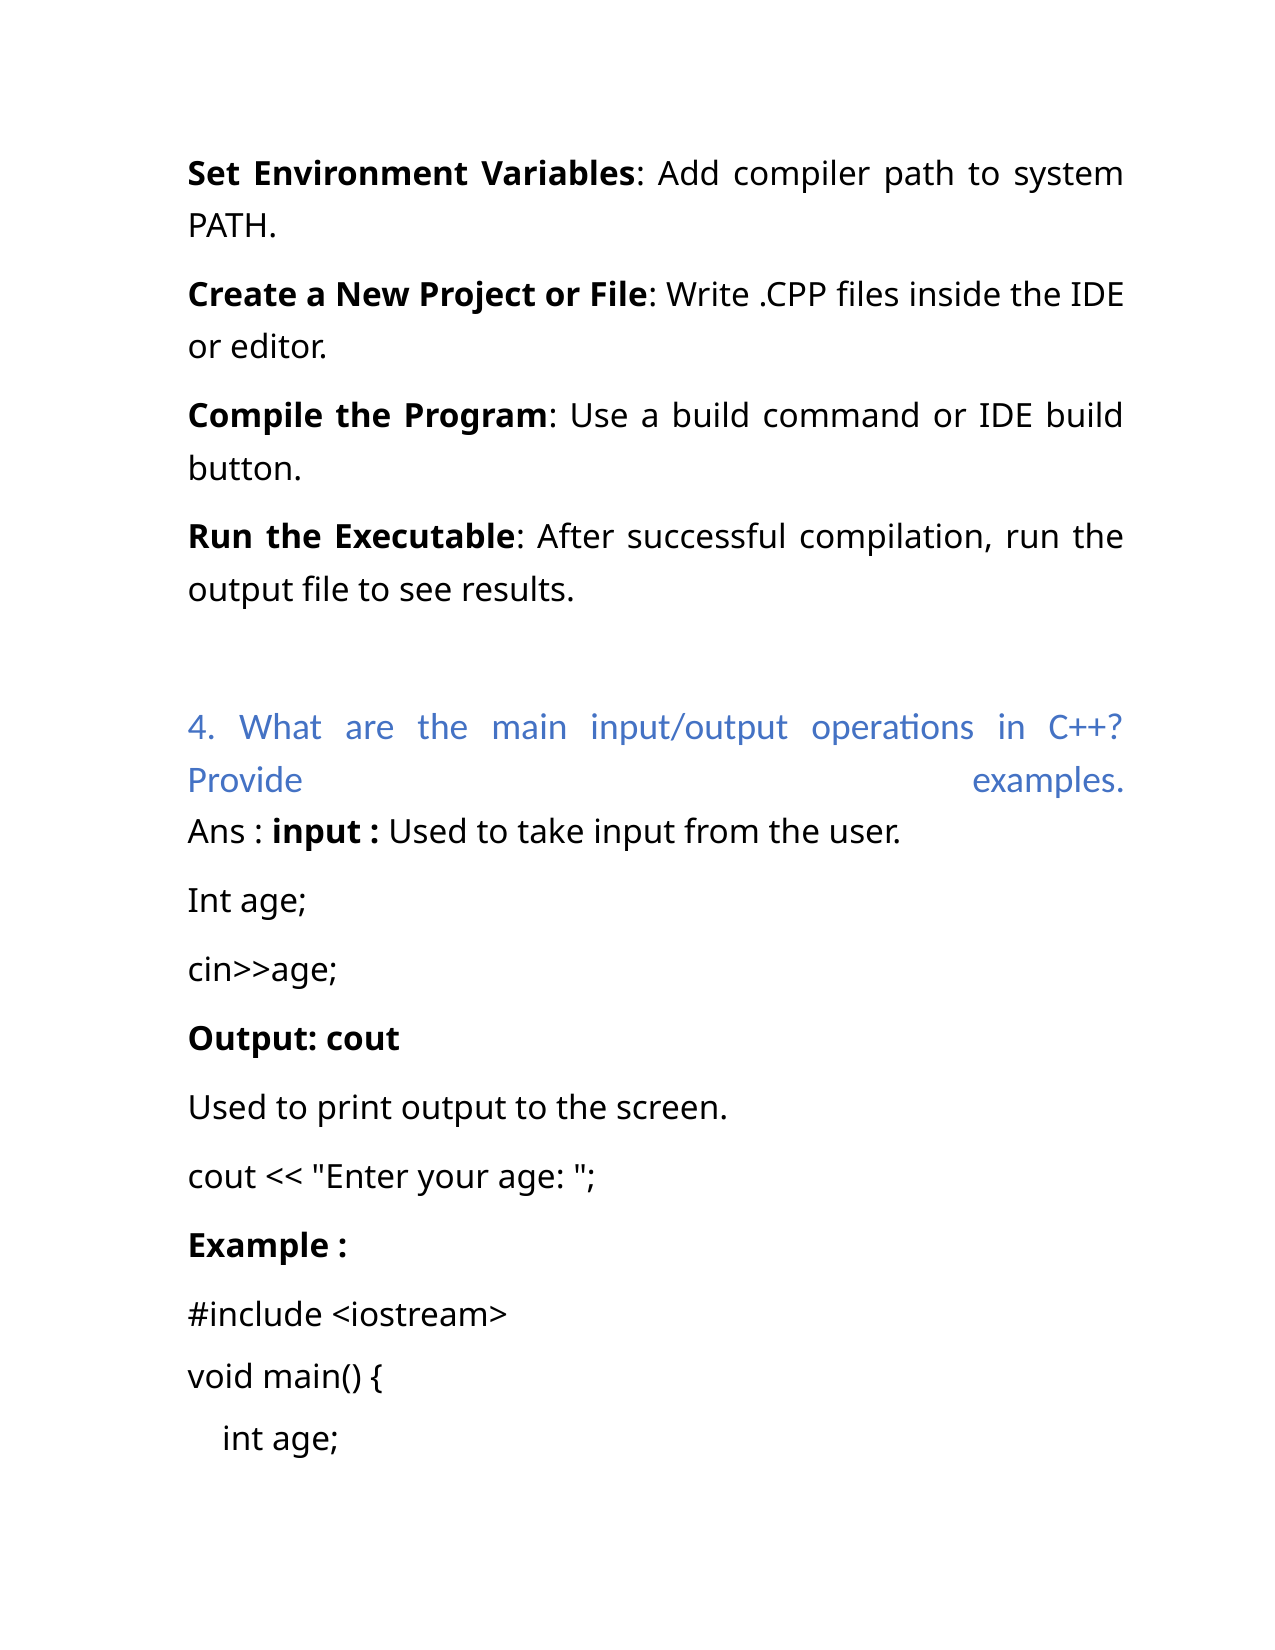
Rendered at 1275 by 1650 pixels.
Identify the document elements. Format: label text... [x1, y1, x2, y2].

text Int age; [187, 877, 1125, 923]
text int age; [150, 1414, 1125, 1460]
text Set Environment Variables: Add compiler path to system PATH. [187, 150, 1125, 248]
text Create a New Project or File: Write .CPP files inside the IDE or editor. [187, 271, 1125, 369]
text cout << "Enter your age: "; [150, 1153, 1125, 1198]
text void main() { [150, 1352, 1125, 1398]
text Run the Executable: After successful compilation, run the output file to see results. [187, 513, 1125, 611]
text cin>>age; [187, 946, 1125, 991]
text 4. What are the main input/output operations in C++? Provide examples. Ans : input : Used to take input from the user. [187, 703, 1125, 854]
text Used to print output to the screen. [187, 1084, 1125, 1129]
text #include <iostream> [150, 1290, 1125, 1336]
text Compile the Program: Use a build command or IDE build button. [187, 392, 1125, 490]
text Output: cout [187, 1015, 1125, 1060]
text Example : [150, 1221, 1125, 1267]
